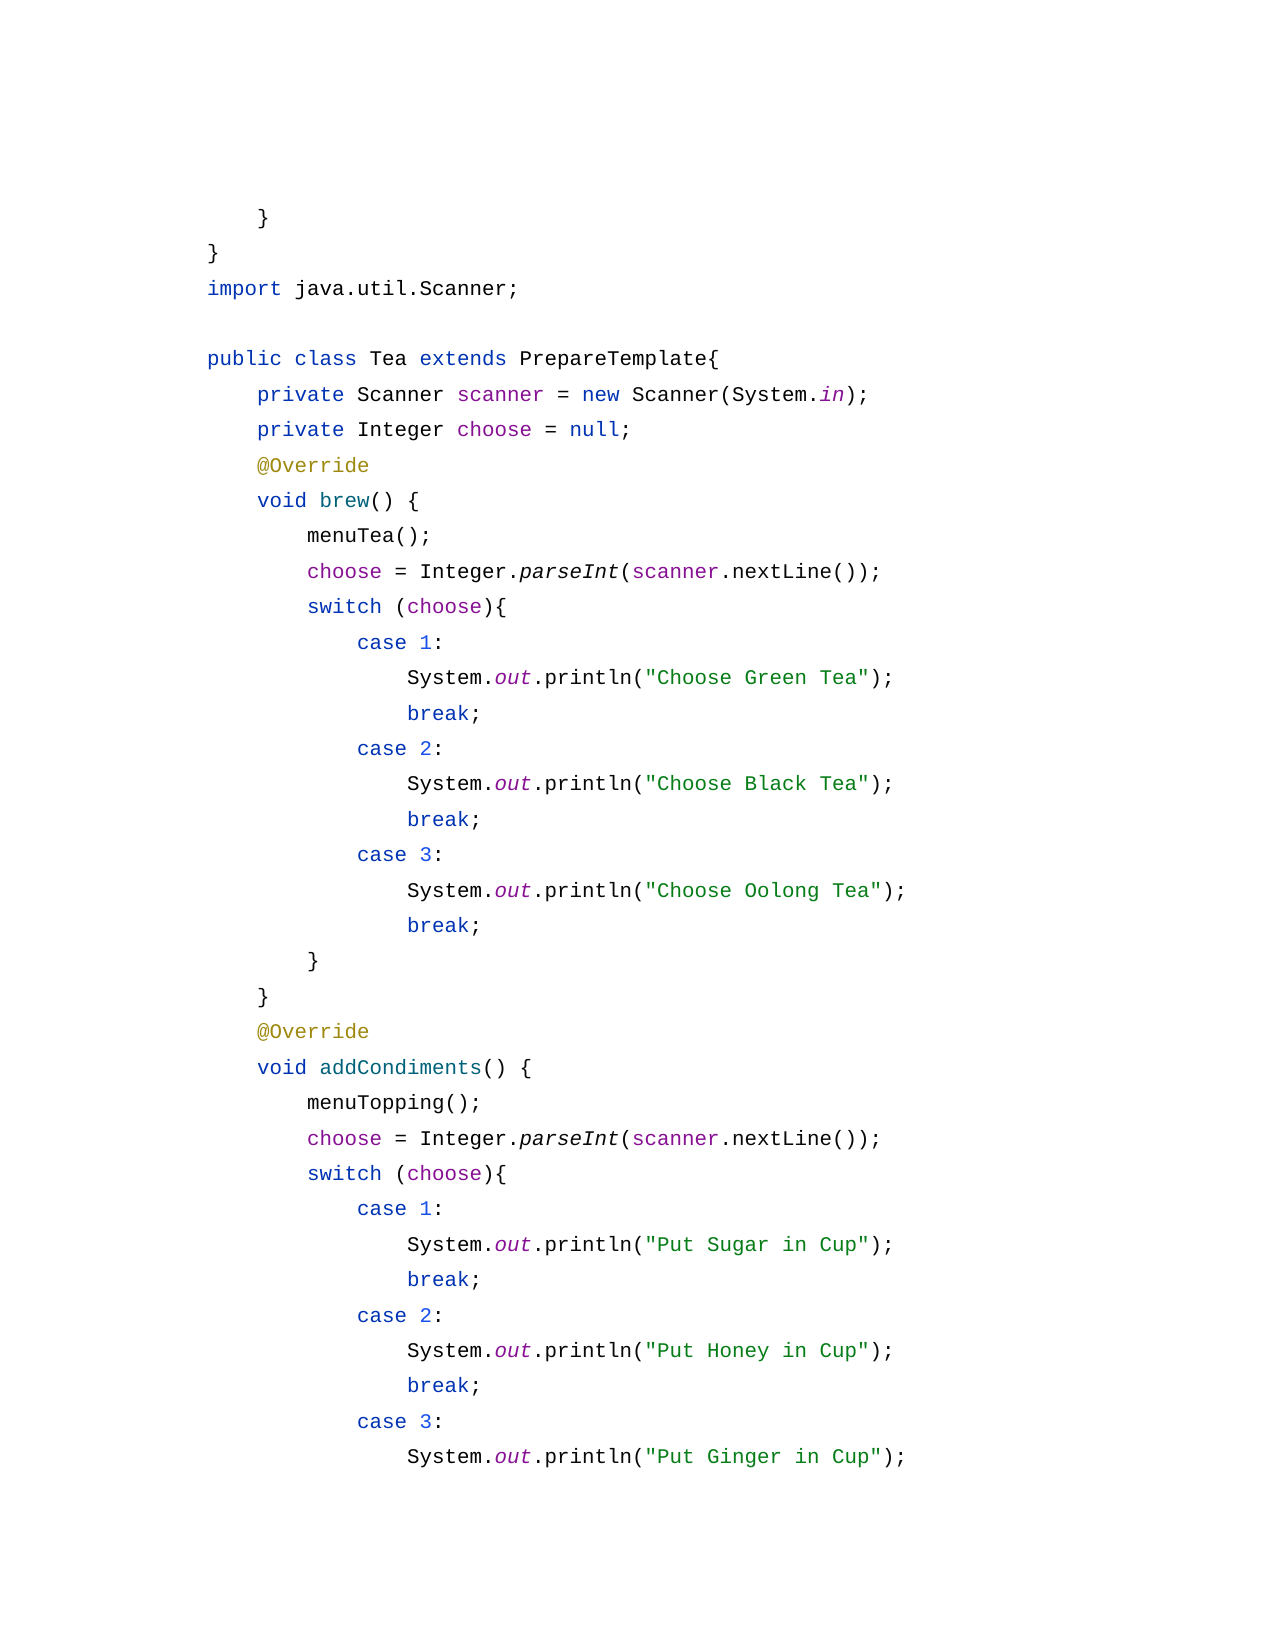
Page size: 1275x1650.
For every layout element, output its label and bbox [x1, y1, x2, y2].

text [207, 207, 1157, 266]
text [207, 278, 1157, 1470]
